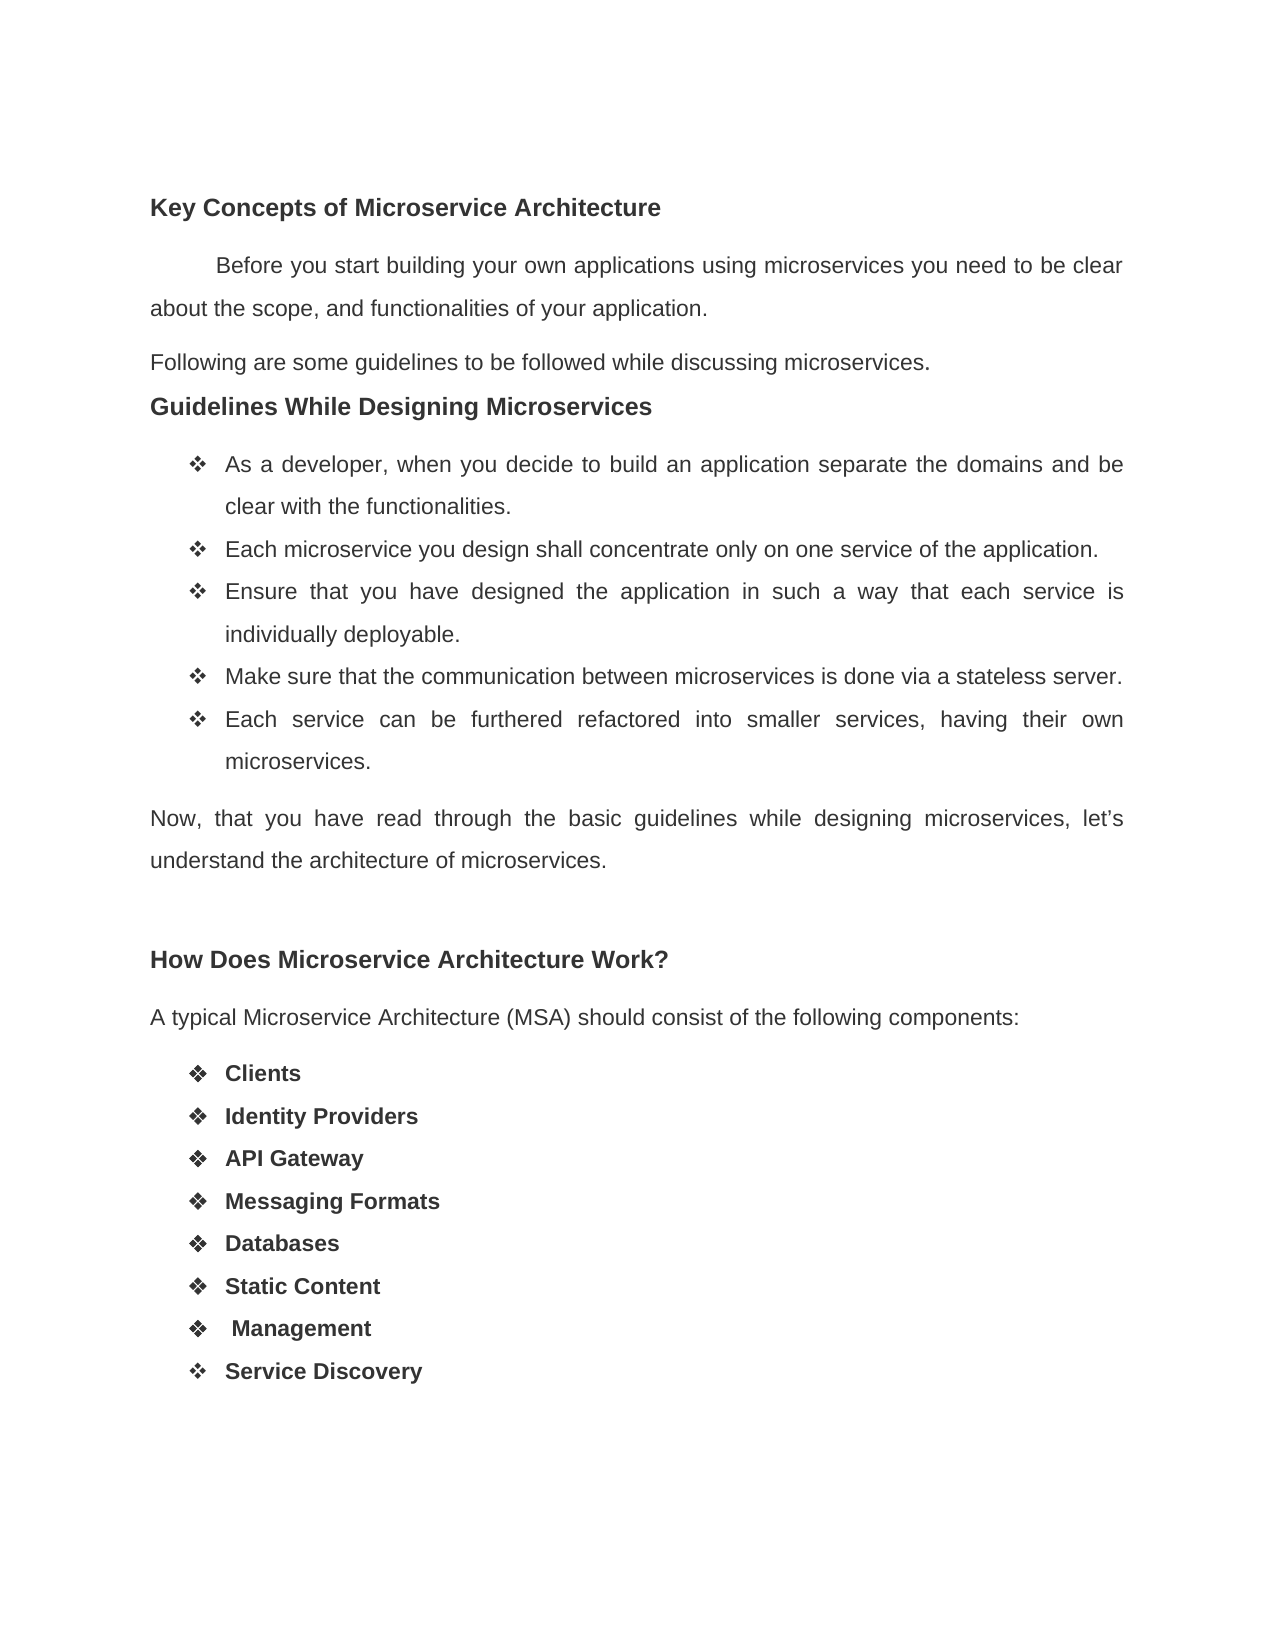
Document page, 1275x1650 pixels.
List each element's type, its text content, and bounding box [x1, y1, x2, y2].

subtitle Key Concepts of Microservice Architecture [150, 193, 1125, 222]
subtitle How Does Microservice Architecture Work? [150, 944, 1125, 973]
list Management [187, 1299, 1125, 1342]
list API Gateway [187, 1129, 1125, 1172]
text A typical Microservice Architecture (MSA) should consist of the following components: [150, 987, 1125, 1030]
list As a developer, when you decide to build an application separate the domains and be clear with the functionalities. [187, 434, 1125, 519]
text Following are some guidelines to be followed while discussing microservices. [150, 335, 1125, 377]
list Static Content [187, 1257, 1125, 1299]
list Databases [187, 1214, 1125, 1257]
list Each service can be furthered refactored into smaller services, having their own microservices. [187, 689, 1125, 774]
subtitle Guidelines While Designing Microservices [150, 392, 1125, 420]
list Make sure that the communication between microservices is done via a stateless server. [187, 647, 1125, 689]
text Before you start building your own applications using microservices you need to be clear about the scope, and functionalities of your application. [150, 236, 1125, 321]
list Identity Providers [187, 1087, 1125, 1129]
list Clients [187, 1044, 1125, 1087]
list Service Discovery [187, 1342, 1125, 1384]
list Ensure that you have designed the application in such a way that each service is individually deployable. [187, 562, 1125, 647]
list Each microservice you design shall concentrate only on one service of the application. [187, 519, 1125, 562]
text Now, that you have read through the basic guidelines while designing microservices, let’s understand the architecture of microservices. [150, 789, 1125, 874]
list Messaging Formats [187, 1172, 1125, 1214]
